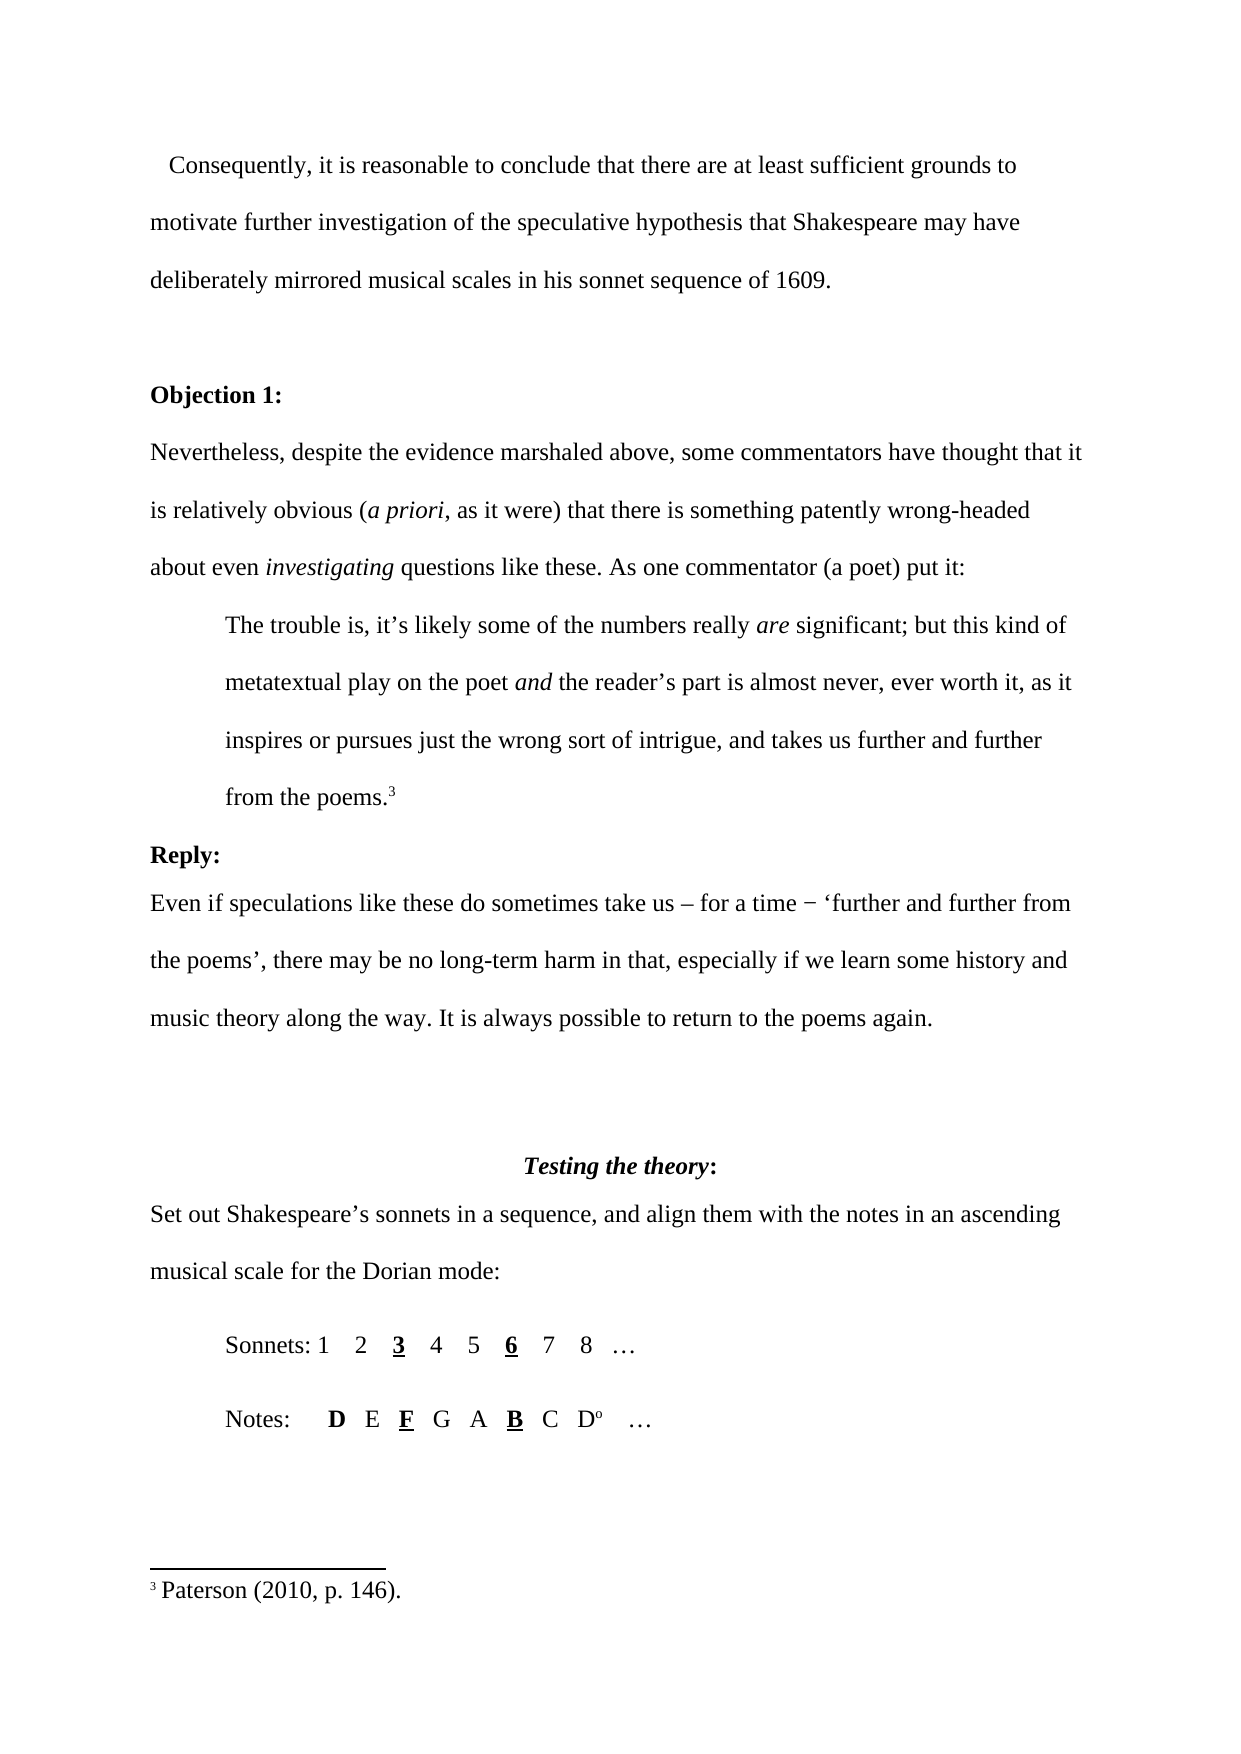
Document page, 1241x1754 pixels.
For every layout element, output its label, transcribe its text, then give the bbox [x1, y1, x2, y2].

text Notes: D E F G A B C Do … [225, 1404, 1090, 1433]
text Sonnets: 1 2 3 4 5 6 7 8 … [225, 1330, 1090, 1359]
text Objection 1: [150, 380, 1090, 409]
text The trouble is, it’s likely some of the numbers really are significant; but this kind of metatextual play on the poet and the reader’s part is almost never, ever worth it, as it inspires or pursues just the wrong sort of intrigue, and takes us further and further from the poems. [225, 610, 1090, 811]
text Nevertheless, despite the evidence marshaled above, some commentators have thought that it is relatively obvious (a priori, as it were) that there is something patently wrong-headed about even investigating questions like these. As one commentator (a poet) put it: [150, 437, 1090, 581]
text Reply: [150, 840, 1090, 869]
text Set out Shakespeare’s sonnets in a sequence, and align them with the notes in an ascending musical scale for the Dorian mode: [150, 1199, 1090, 1285]
text Consequently, it is reasonable to conclude that there are at least sufficient grounds to motivate further investigation of the speculative hypothesis that Shakespeare may have deliberately mirrored musical scales in his sonnet sequence of 1609. [150, 150, 1090, 294]
text Even if speculations like these do sometimes take us – for a time − ‘further and further from the poems’, there may be no long-term harm in that, especially if we learn some history and music theory along the way. It is always possible to return to the poems again. [150, 888, 1090, 1031]
text Testing the theory: [150, 1151, 1090, 1180]
